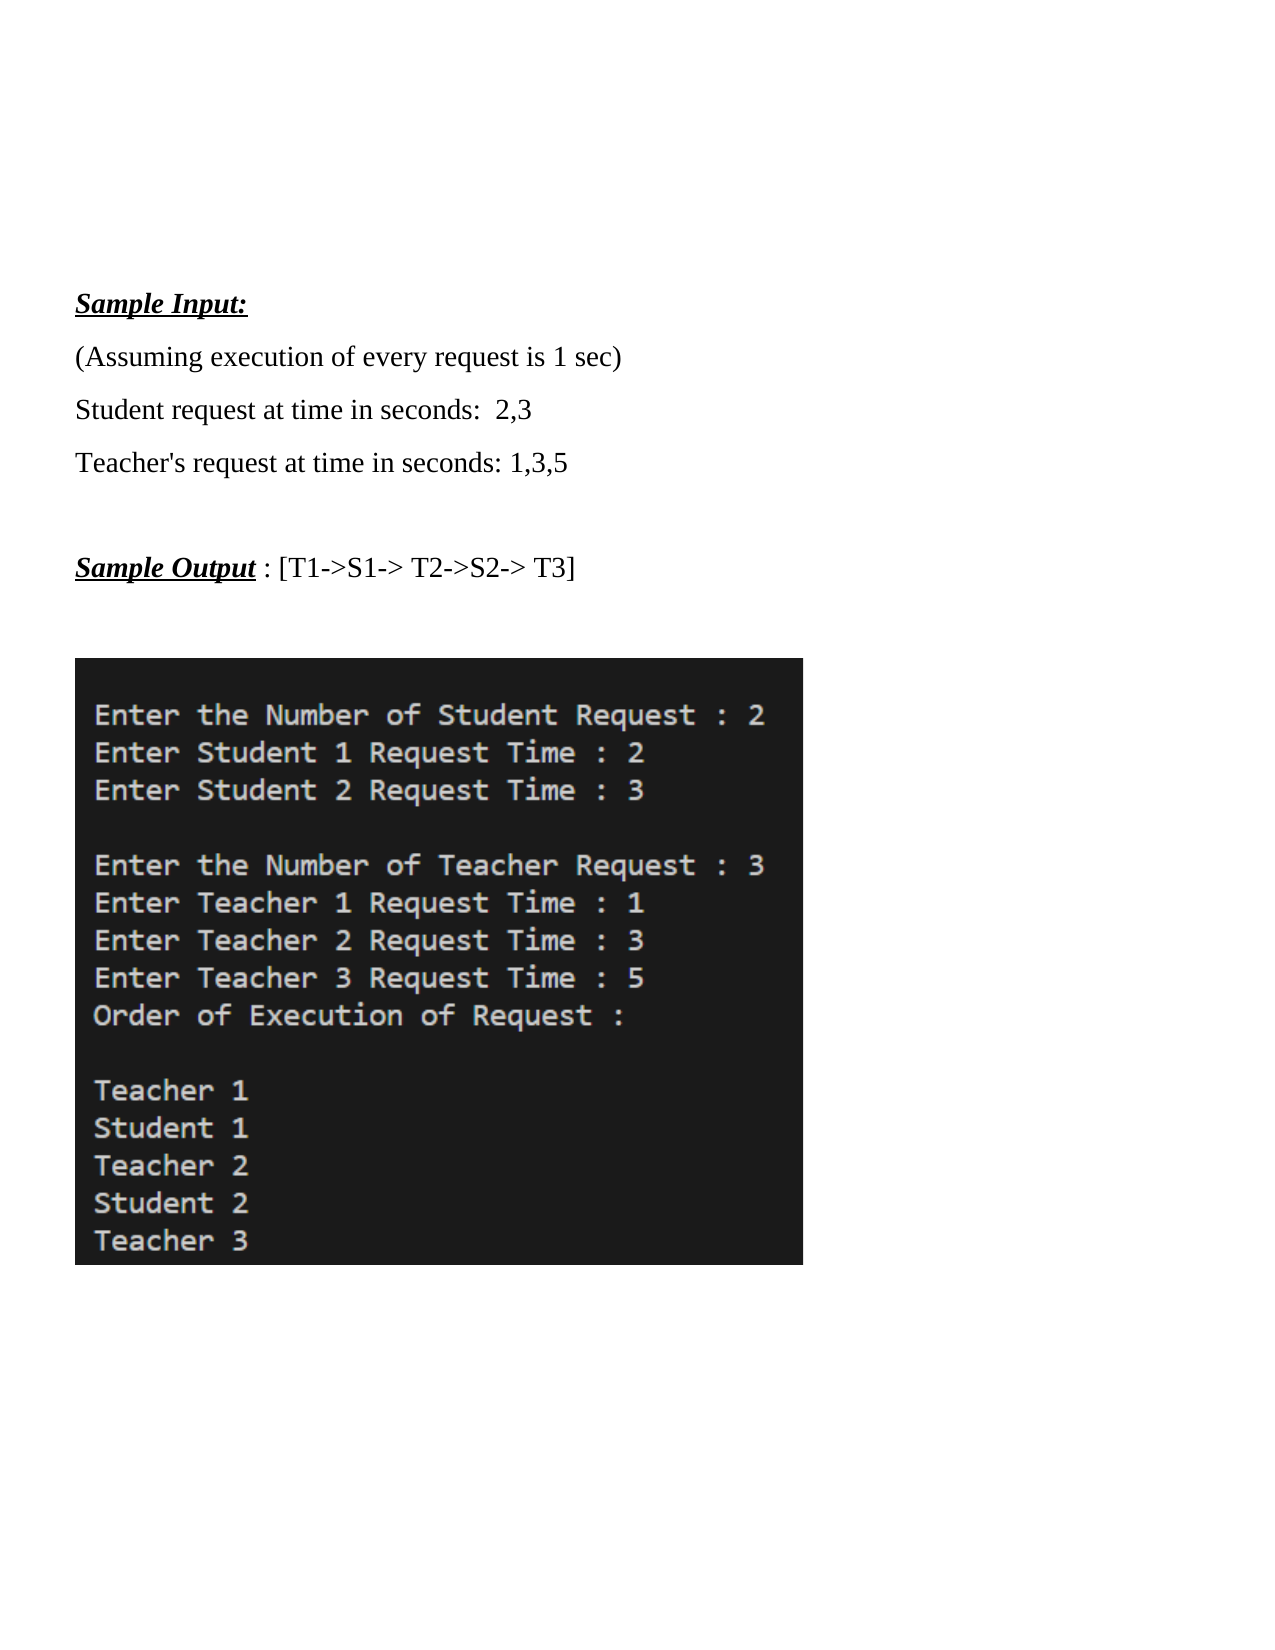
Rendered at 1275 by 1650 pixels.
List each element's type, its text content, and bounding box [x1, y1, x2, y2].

text (Assuming execution of every request is 1 sec) [75, 339, 1200, 373]
text Student request at time in seconds: 2,3 [75, 392, 1200, 425]
text Teacher's request at time in seconds: 1,3,5 [75, 445, 1200, 478]
text Sample Input: [75, 286, 1200, 320]
picture [75, 658, 804, 1265]
text Sample Output : [T1->S1-> T2->S2-> T3] [75, 550, 1200, 584]
